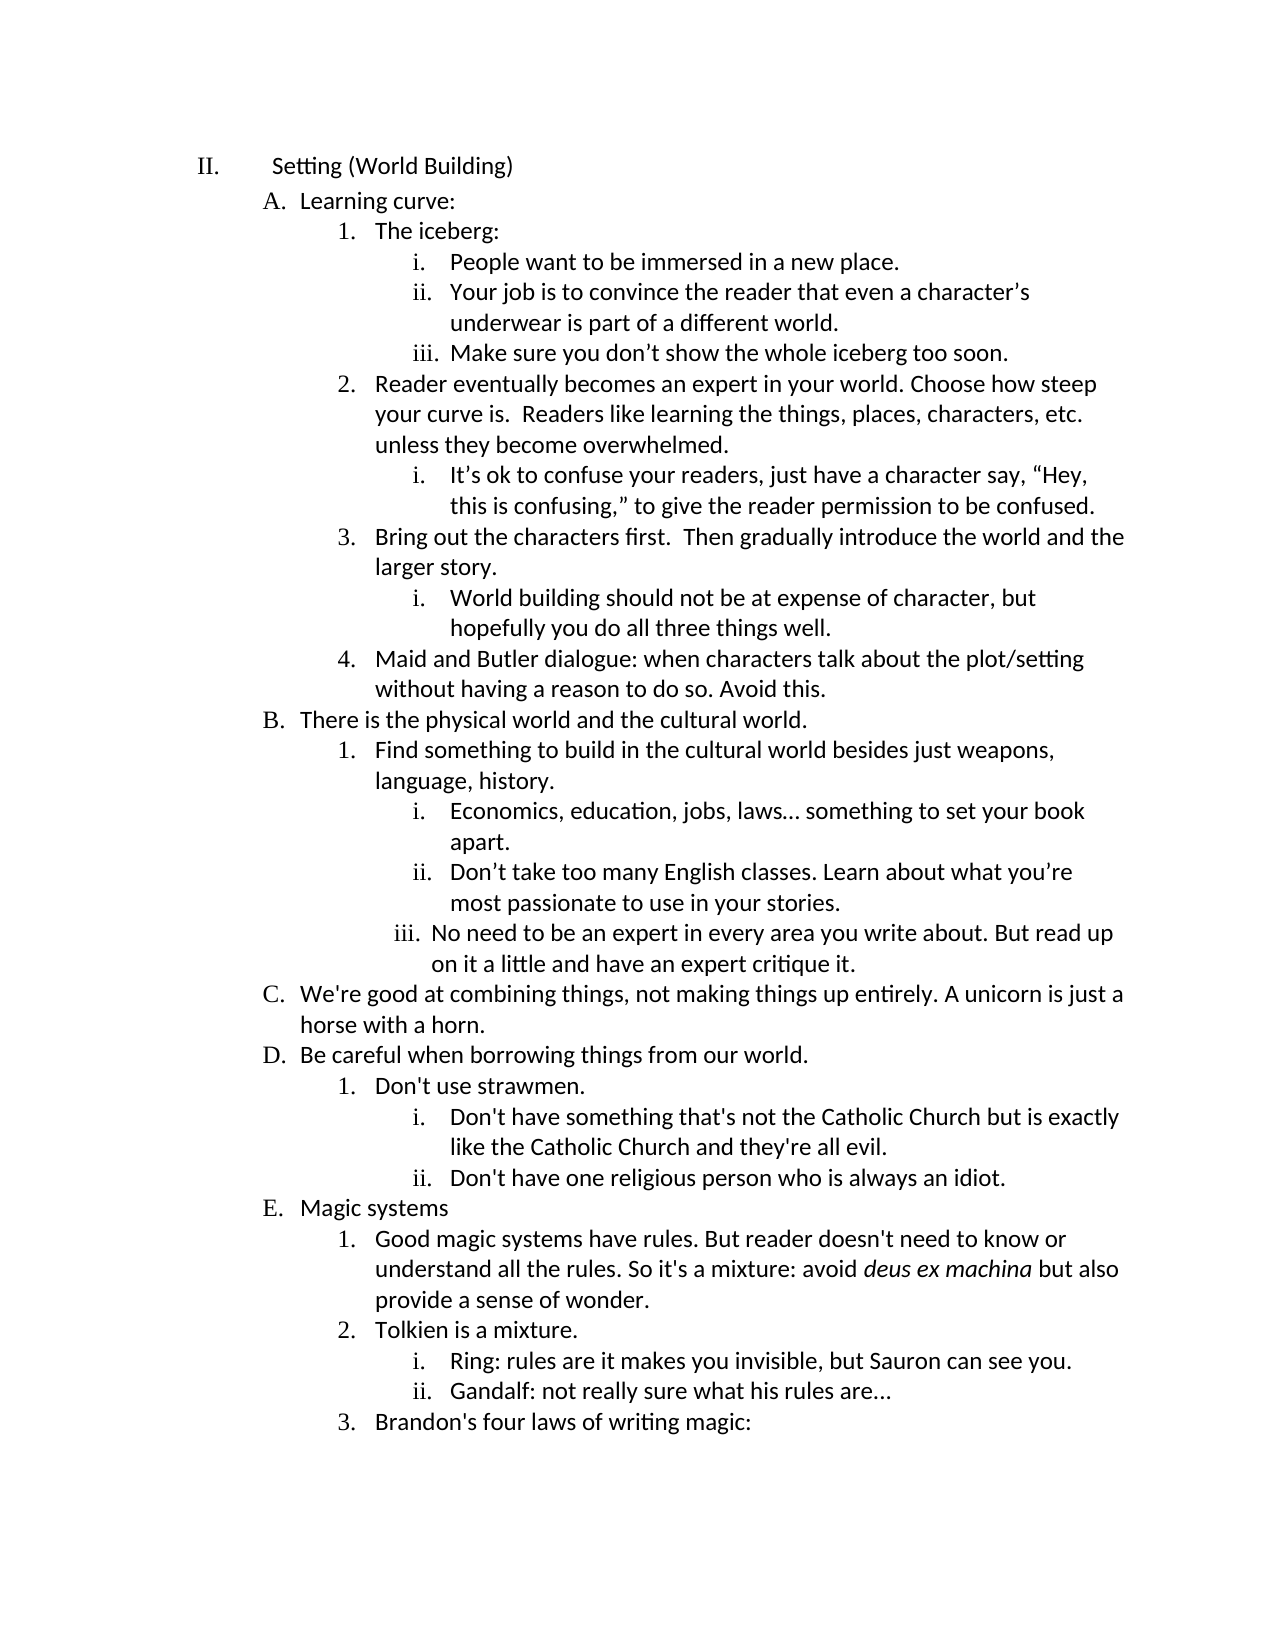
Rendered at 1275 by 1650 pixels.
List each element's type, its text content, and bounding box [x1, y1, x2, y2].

list Be careful when borrowing things from our world. [262, 1039, 1125, 1070]
list Don't have something that's not the Catholic Church but is exactly like the Catholic Church and they're all evil. [412, 1101, 1125, 1162]
list There is the physical world and the cultural world. [262, 704, 1125, 734]
list We're good at combining things, not making things up entirely. A unicorn is just a horse with a horn. [262, 978, 1125, 1039]
list No need to be an expert in every area you write about. But read up on it a little and have an expert critique it. [394, 917, 1125, 978]
list Good magic systems have rules. But reader doesn't need to know or understand all the rules. So it's a mixture: avoid deus ex machina but also provide a sense of wonder. [356, 1223, 1125, 1314]
list It’s ok to confuse your readers, just have a character say, “Hey, this is confusing,” to give the reader permission to be confused. [412, 460, 1125, 521]
list Ring: rules are it makes you invisible, but Sauron can see you. [412, 1345, 1125, 1375]
list Don't have one religious person who is always an idiot. [412, 1162, 1125, 1192]
list Brandon's four laws of writing magic: [356, 1406, 1125, 1436]
list Economics, education, jobs, laws… something to set your book apart. [412, 795, 1125, 856]
list Setting (World Building) [197, 150, 1125, 181]
list Your job is to convince the reader that even a character’s underwear is part of a different world. [412, 277, 1125, 338]
list Find something to build in the cultural world besides just weapons, language, history. [356, 734, 1125, 795]
list Learning curve: [262, 185, 1125, 216]
list People want to be immersed in a new place. [412, 246, 1125, 277]
list Magic systems [262, 1192, 1125, 1223]
list Don't use strawmen. [356, 1070, 1125, 1101]
list Maid and Butler dialogue: when characters talk about the plot/setting without having a reason to do so. Avoid this. [356, 643, 1125, 704]
list Tolkien is a mixture. [356, 1314, 1125, 1345]
list Bring out the characters first. Then gradually introduce the world and the larger story. [356, 521, 1125, 582]
list The iceberg: [356, 216, 1125, 246]
list Make sure you don’t show the whole iceberg too soon. [412, 338, 1125, 368]
list Gandalf: not really sure what his rules are... [412, 1375, 1125, 1406]
list Reader eventually becomes an expert in your world. Choose how steep your curve is. Readers like learning the things, places, characters, etc. unless they become overwhelmed. [356, 368, 1125, 460]
list Don’t take too many English classes. Learn about what you’re most passionate to use in your stories. [412, 856, 1125, 917]
list World building should not be at expense of character, but hopefully you do all three things well. [412, 582, 1125, 643]
